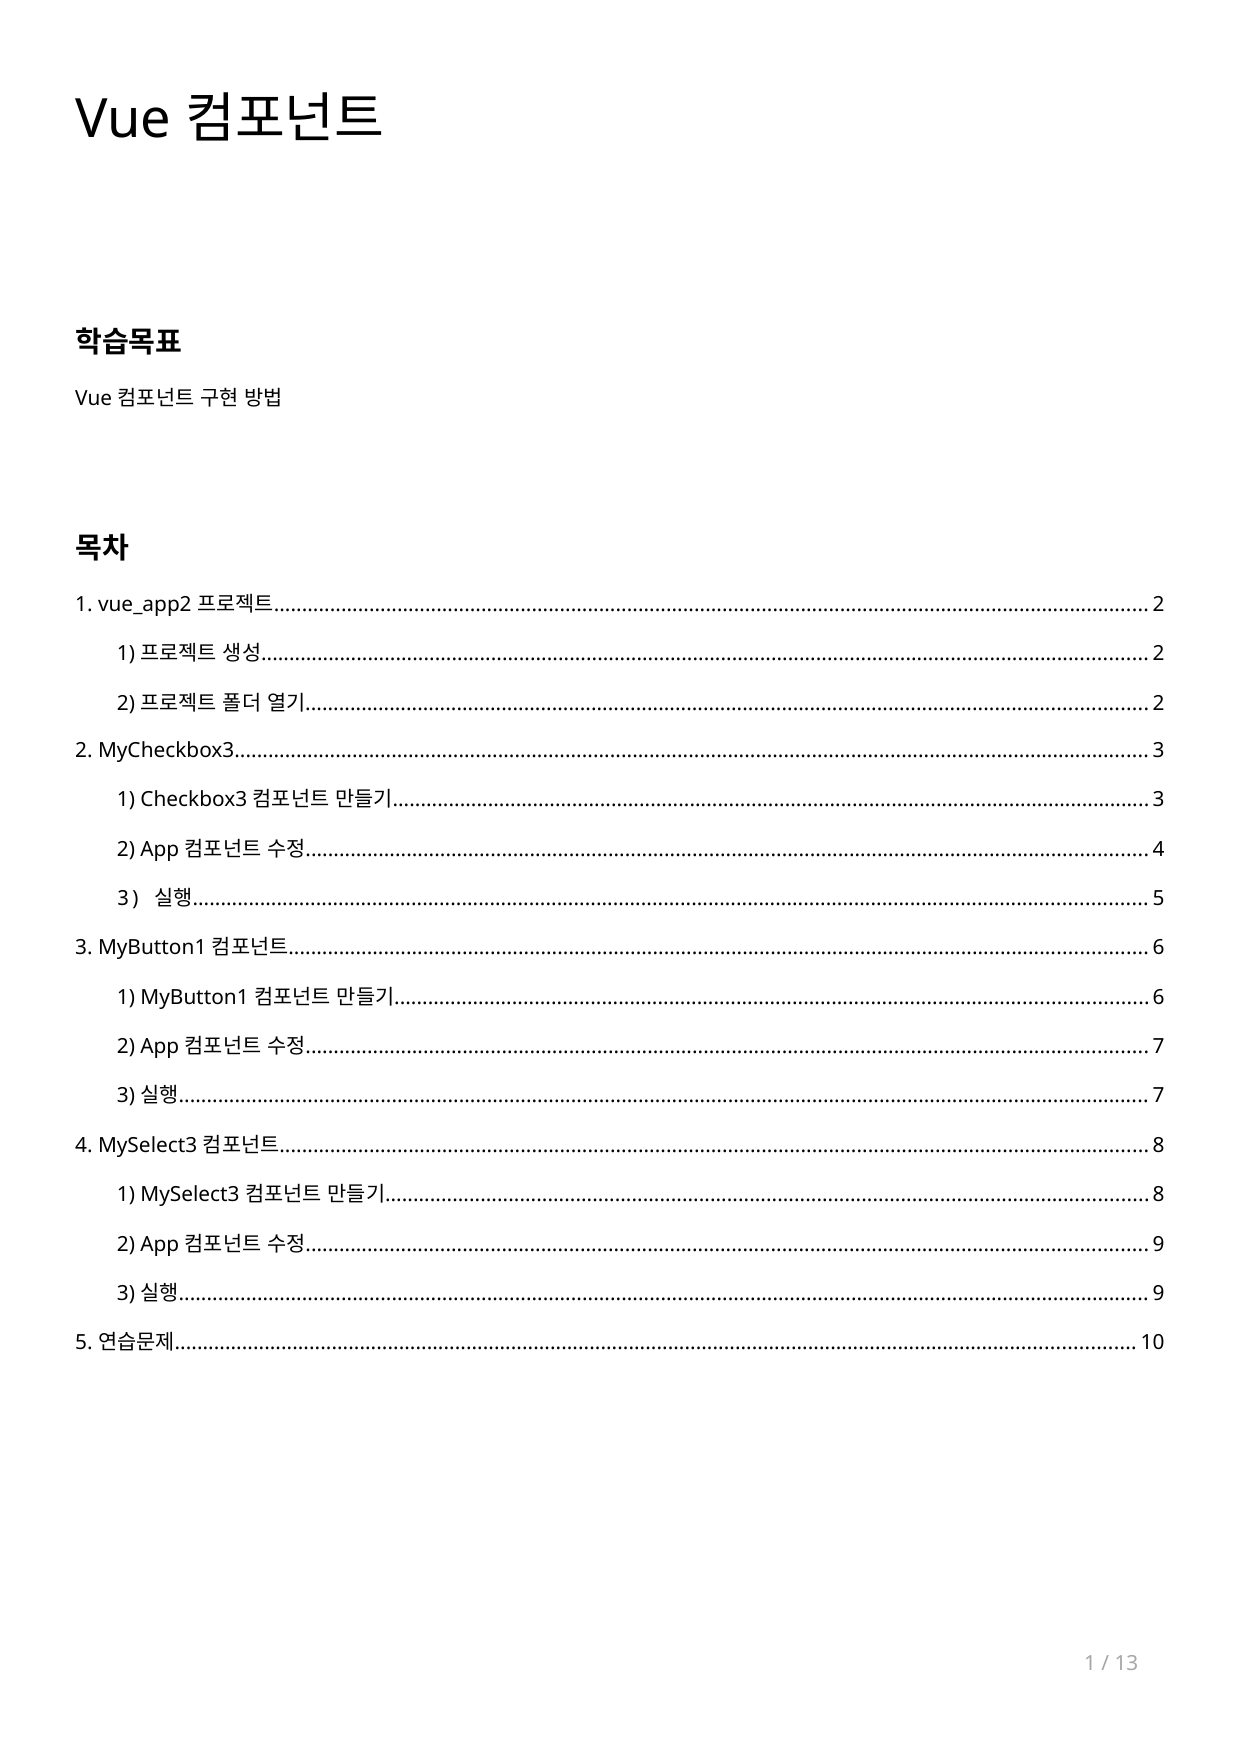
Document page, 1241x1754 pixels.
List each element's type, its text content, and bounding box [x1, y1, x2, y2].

text 1) 프로젝트 생성 2 [117, 636, 1165, 667]
text 학습목표 [75, 318, 1165, 361]
text 2) App 컴포넌트 수정 4 [117, 832, 1165, 862]
text 3) 실행 5 [117, 881, 1165, 911]
text 2) App 컴포넌트 수정 7 [117, 1029, 1165, 1059]
text 2) 프로젝트 폴더 열기 2 [117, 686, 1165, 716]
text 1. vue_app2 프로젝트 2 [75, 587, 1165, 617]
text 4. MySelect3 컴포넌트 8 [75, 1128, 1165, 1158]
text 3. MyButton1 컴포넌트 6 [75, 931, 1165, 961]
text 1) MySelect3 컴포넌트 만들기 8 [117, 1177, 1165, 1208]
text 2) App 컴포넌트 수정 9 [117, 1227, 1165, 1257]
text 목차 [75, 525, 1165, 567]
text 1) Checkbox3 컴포넌트 만들기 3 [117, 782, 1165, 813]
text 2. MyCheckbox3 3 [75, 735, 1165, 763]
text Vue 컴포넌트 [75, 75, 1165, 154]
text 5. 연습문제 10 [75, 1326, 1165, 1356]
text 3) 실행 9 [117, 1276, 1165, 1306]
text Vue 컴포넌트 구현 방법 [75, 381, 1165, 411]
text 3) 실행 7 [117, 1079, 1165, 1109]
text 1) MyButton1 컴포넌트 만들기 6 [117, 980, 1165, 1010]
